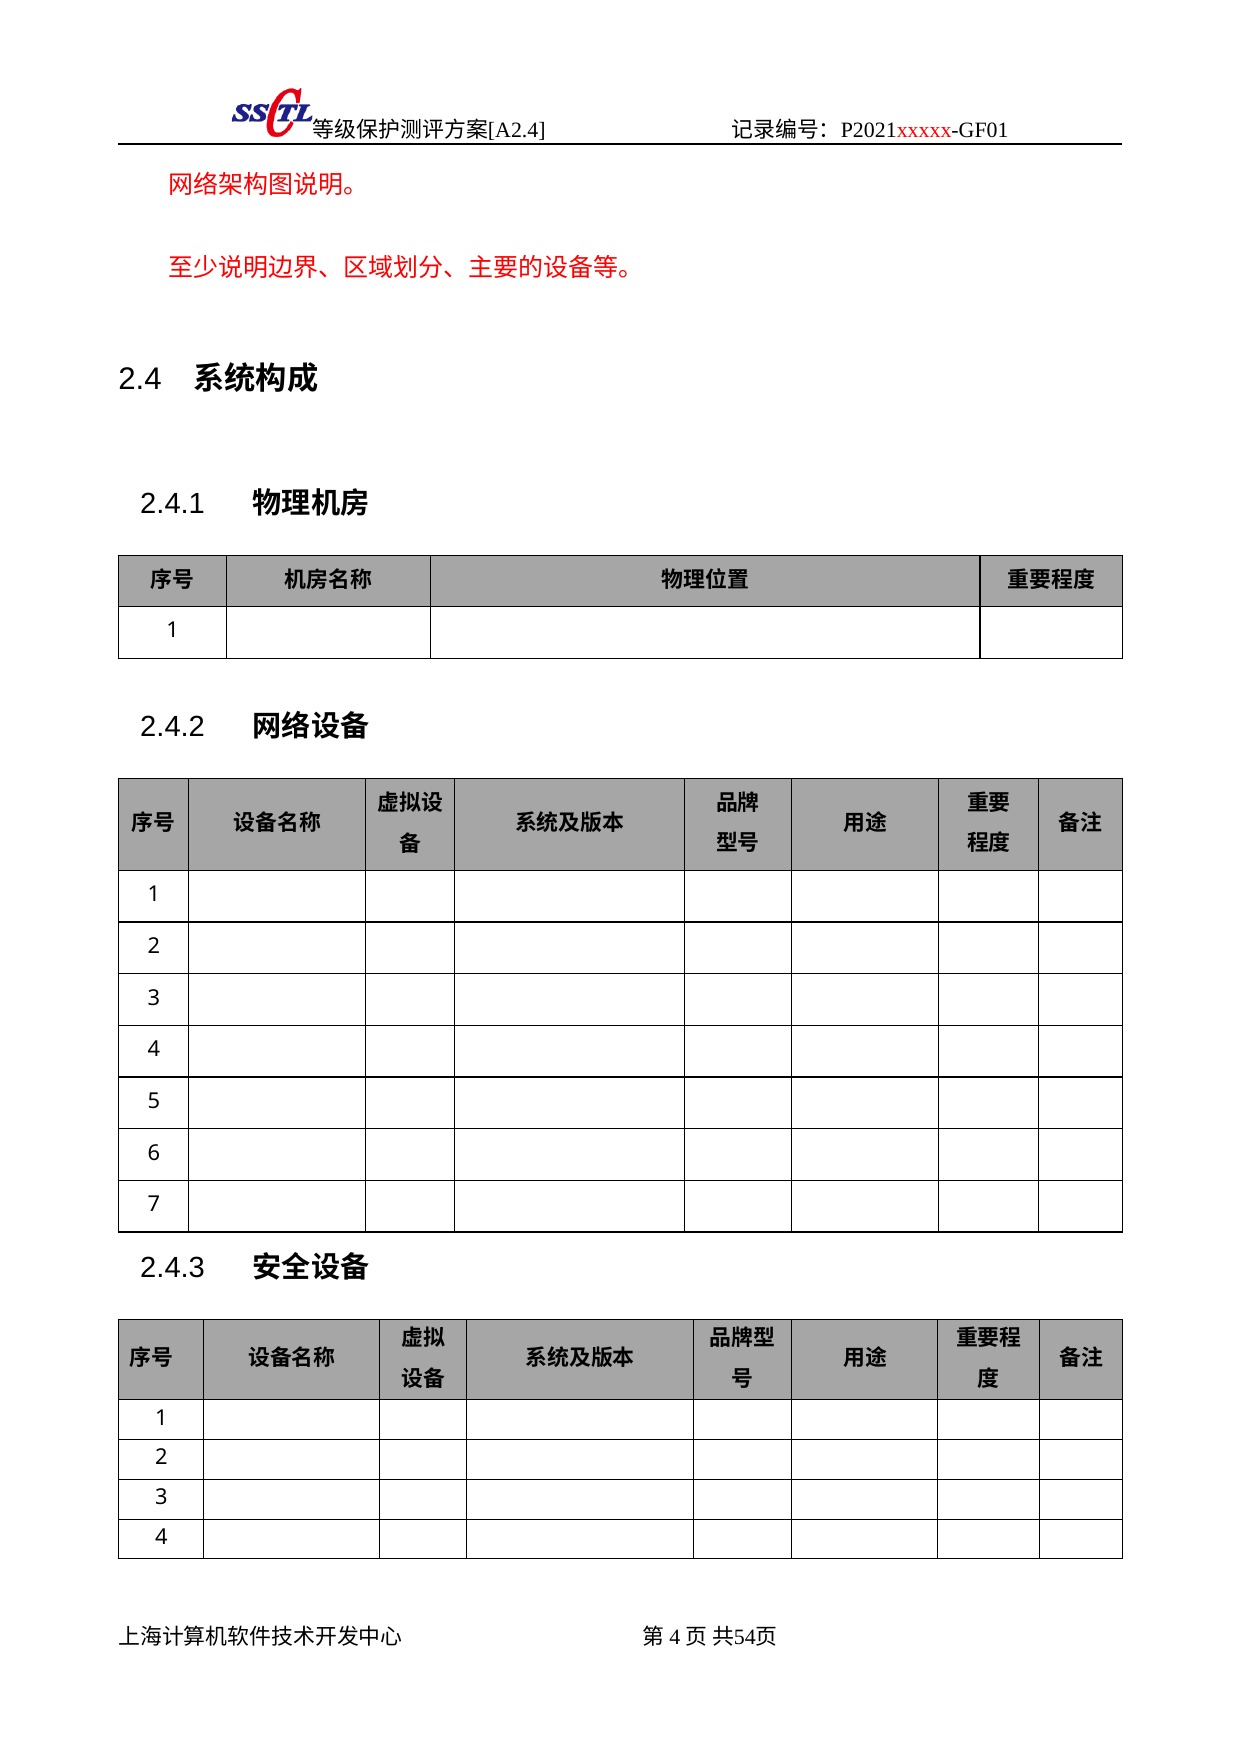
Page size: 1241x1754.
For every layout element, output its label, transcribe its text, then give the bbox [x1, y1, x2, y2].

subtitle 系统构成 [118, 343, 1122, 408]
table_cell [119, 1440, 203, 1479]
table_cell [366, 1078, 454, 1128]
table_cell [455, 871, 684, 921]
table_cell [366, 974, 454, 1025]
table_cell [119, 1480, 203, 1518]
table_cell [189, 1181, 365, 1231]
table_cell [119, 871, 188, 921]
table_cell [694, 1440, 791, 1479]
table_cell [939, 1078, 1038, 1128]
table_header 用途 [792, 779, 938, 870]
table_cell [939, 1129, 1038, 1180]
table_cell [792, 1400, 937, 1439]
table_cell [694, 1480, 791, 1518]
table_header 系统及版本 [467, 1320, 693, 1399]
table_header 虚拟设备 [366, 779, 454, 870]
table_cell [455, 1078, 684, 1128]
table_cell [455, 1181, 684, 1231]
table_cell [685, 974, 791, 1025]
table_cell [455, 923, 684, 973]
table_cell [685, 1129, 791, 1180]
table_cell [467, 1440, 693, 1479]
table_cell [792, 1181, 938, 1231]
table_header 机房名称 [227, 556, 430, 606]
table_cell [685, 1181, 791, 1231]
table_cell [939, 1181, 1038, 1231]
table_header 重要 程度 [939, 779, 1038, 870]
table_cell [1039, 974, 1122, 1025]
table_cell [939, 871, 1038, 921]
table_header 品牌 型号 [685, 779, 791, 870]
table_cell [792, 1026, 938, 1076]
table_cell [685, 1078, 791, 1128]
table_header 序号 [119, 779, 188, 870]
table_cell [455, 1129, 684, 1180]
text 网络架构图说明。 [118, 150, 1122, 215]
table_cell [189, 1078, 365, 1128]
subtitle 物理机房 [140, 468, 1100, 533]
table_cell [380, 1520, 466, 1558]
table_header 备注 [1040, 1320, 1122, 1399]
table_cell [1039, 1026, 1122, 1076]
table_cell [119, 1400, 203, 1439]
table_header 备注 [1039, 779, 1122, 870]
table_cell [204, 1440, 379, 1479]
table_cell [455, 1026, 684, 1076]
table_cell [455, 974, 684, 1025]
table_cell [204, 1520, 379, 1558]
table_cell [792, 1078, 938, 1128]
table_cell [1040, 1400, 1122, 1439]
table_cell [380, 1400, 466, 1439]
table_cell [938, 1400, 1039, 1439]
table_header 虚拟设备 [380, 1320, 466, 1399]
table_cell [792, 1480, 937, 1518]
table_cell [1039, 1181, 1122, 1231]
table_cell [366, 1129, 454, 1180]
table_cell [119, 607, 226, 658]
picture [231, 88, 313, 137]
table_cell [366, 1026, 454, 1076]
table_cell [119, 1181, 188, 1231]
table_cell [792, 1520, 937, 1558]
table_cell [1039, 1078, 1122, 1128]
table_cell [189, 1129, 365, 1180]
table_cell [189, 1026, 365, 1076]
table_cell [189, 923, 365, 973]
table_cell [685, 871, 791, 921]
table_cell [189, 871, 365, 921]
table_cell [792, 923, 938, 973]
table_cell [1039, 1129, 1122, 1180]
table_cell [366, 871, 454, 921]
table_header 品牌型号 [694, 1320, 791, 1399]
table_header 序号 [119, 1320, 203, 1399]
text 至少说明边界、区域划分、主要的设备等。 [118, 233, 1122, 298]
table_cell [792, 1129, 938, 1180]
table_header 设备名称 [189, 779, 365, 870]
table_cell [204, 1480, 379, 1518]
table_cell [939, 1026, 1038, 1076]
table_cell [792, 871, 938, 921]
table_cell [792, 974, 938, 1025]
table_header 物理位置 [431, 556, 979, 606]
table_cell [189, 974, 365, 1025]
table_cell [1040, 1440, 1122, 1479]
table_cell [467, 1400, 693, 1439]
table_cell [119, 1078, 188, 1128]
table_cell [938, 1480, 1039, 1518]
table_header 设备名称 [204, 1320, 379, 1399]
table_cell [685, 1026, 791, 1076]
table_cell [119, 1129, 188, 1180]
table_cell [939, 974, 1038, 1025]
table_cell [981, 607, 1122, 658]
table_cell [1039, 923, 1122, 973]
table_cell [380, 1440, 466, 1479]
table_cell [1040, 1480, 1122, 1518]
table_header 重要程度 [938, 1320, 1039, 1399]
table_cell [1039, 871, 1122, 921]
table_cell [366, 1181, 454, 1231]
table_header 用途 [792, 1320, 937, 1399]
table_cell [467, 1520, 693, 1558]
table_cell [694, 1400, 791, 1439]
table_cell [119, 1520, 203, 1558]
table_cell [939, 923, 1038, 973]
table_cell [431, 607, 979, 658]
table_cell [119, 923, 188, 973]
table_cell [938, 1520, 1039, 1558]
table_cell [792, 1440, 937, 1479]
table_cell [204, 1400, 379, 1439]
table_cell [119, 1026, 188, 1076]
table_cell [685, 923, 791, 973]
table_cell [380, 1480, 466, 1518]
table_cell [938, 1440, 1039, 1479]
table_header 重要程度 [981, 556, 1122, 606]
subtitle 网络设备 [140, 691, 1100, 756]
table_cell [119, 974, 188, 1025]
table_cell [366, 923, 454, 973]
table_header 序号 [119, 556, 226, 606]
table_cell [227, 607, 430, 658]
table_header 系统及版本 [455, 779, 684, 870]
table_cell [467, 1480, 693, 1518]
subtitle 安全设备 [140, 1233, 1100, 1297]
table_cell [1040, 1520, 1122, 1558]
table_cell [694, 1520, 791, 1558]
